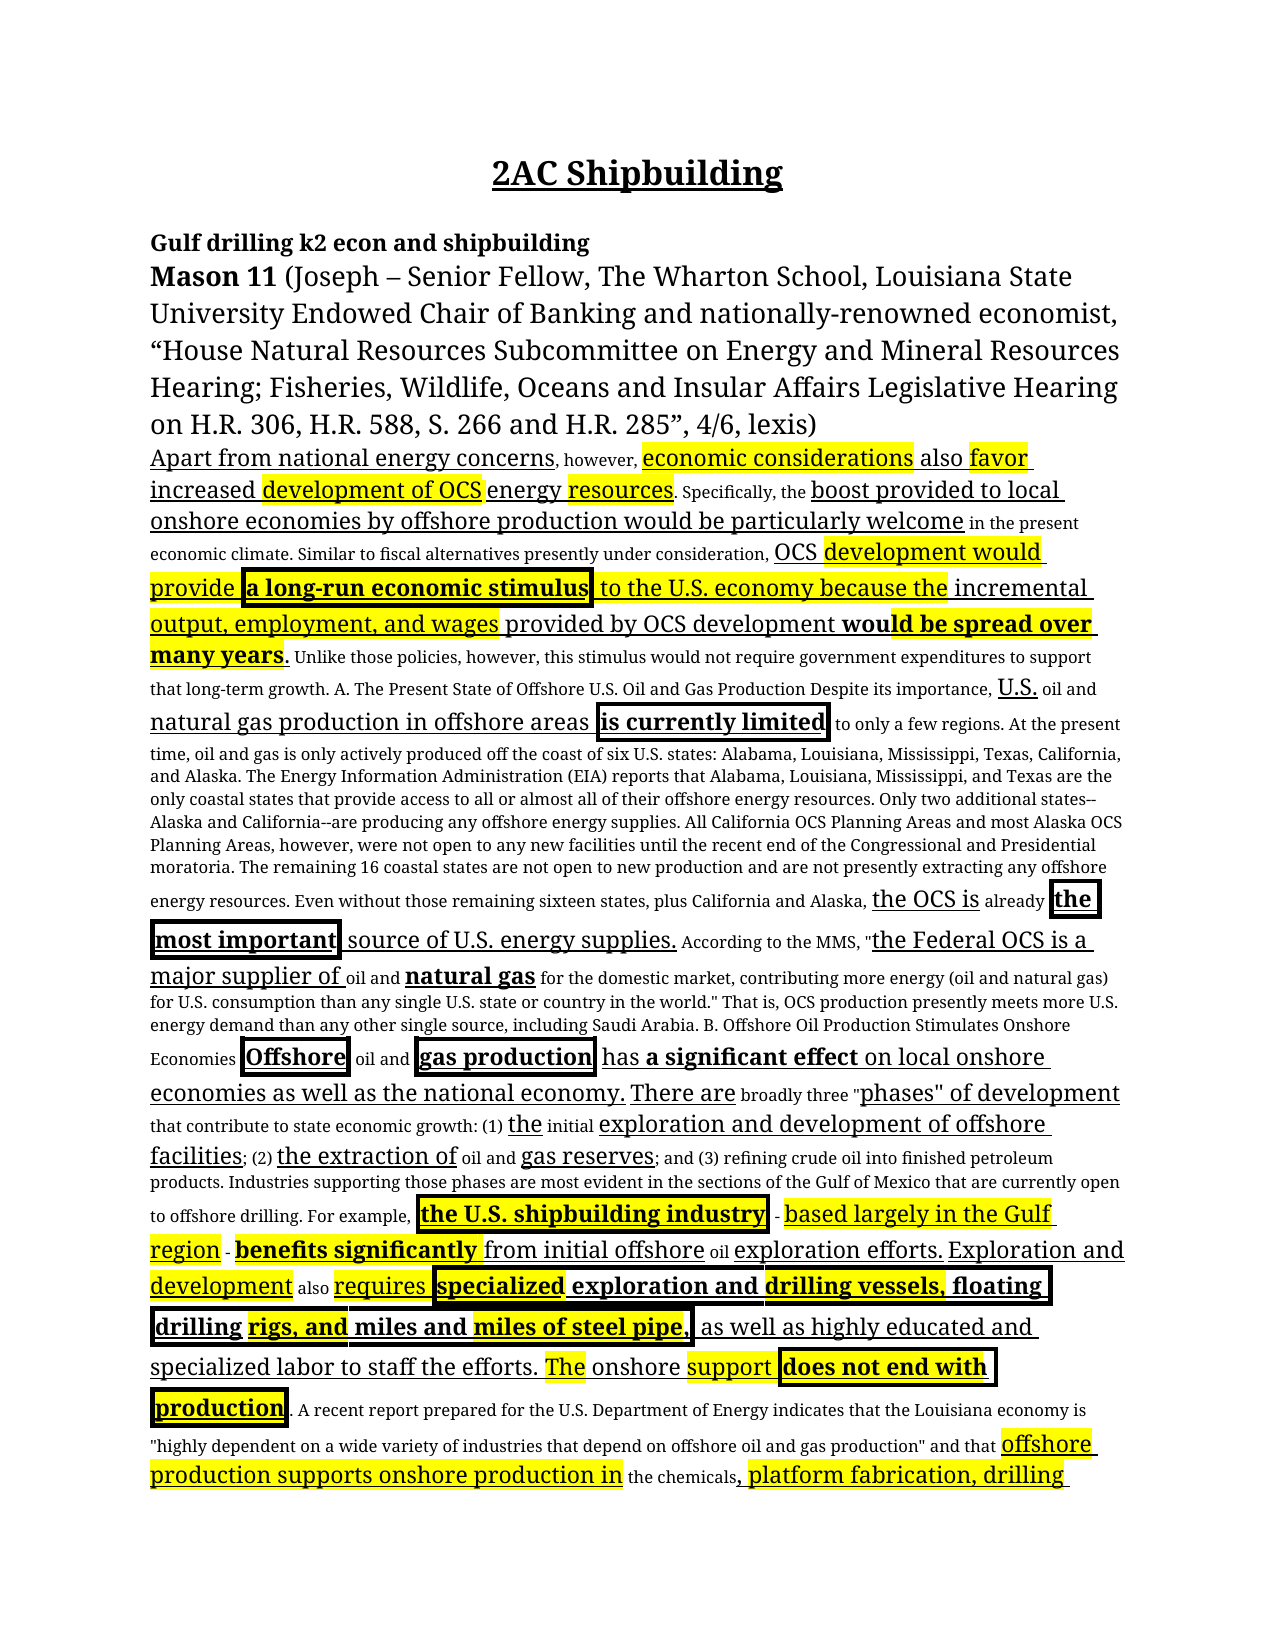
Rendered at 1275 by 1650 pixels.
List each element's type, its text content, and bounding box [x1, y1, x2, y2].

subtitle Gulf drilling k2 econ and shipbuilding [150, 227, 1125, 258]
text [150, 442, 1125, 1490]
text Mason 11 (Joseph – Senior Fellow, The Wharton School, Louisiana State University Endowed Chair of Banking and nationally-renowned economist, “House Natural Resources Subcommittee on Energy and Mineral Resources Hearing; Fisheries, Wildlife, Oceans and Insular Affairs Legislative Hearing on H.R. 306, H.R. 588, S. 266 and H.R. 285”, 4/6, lexis) [150, 258, 1125, 442]
subtitle 2AC Shipbuilding [150, 150, 1125, 195]
